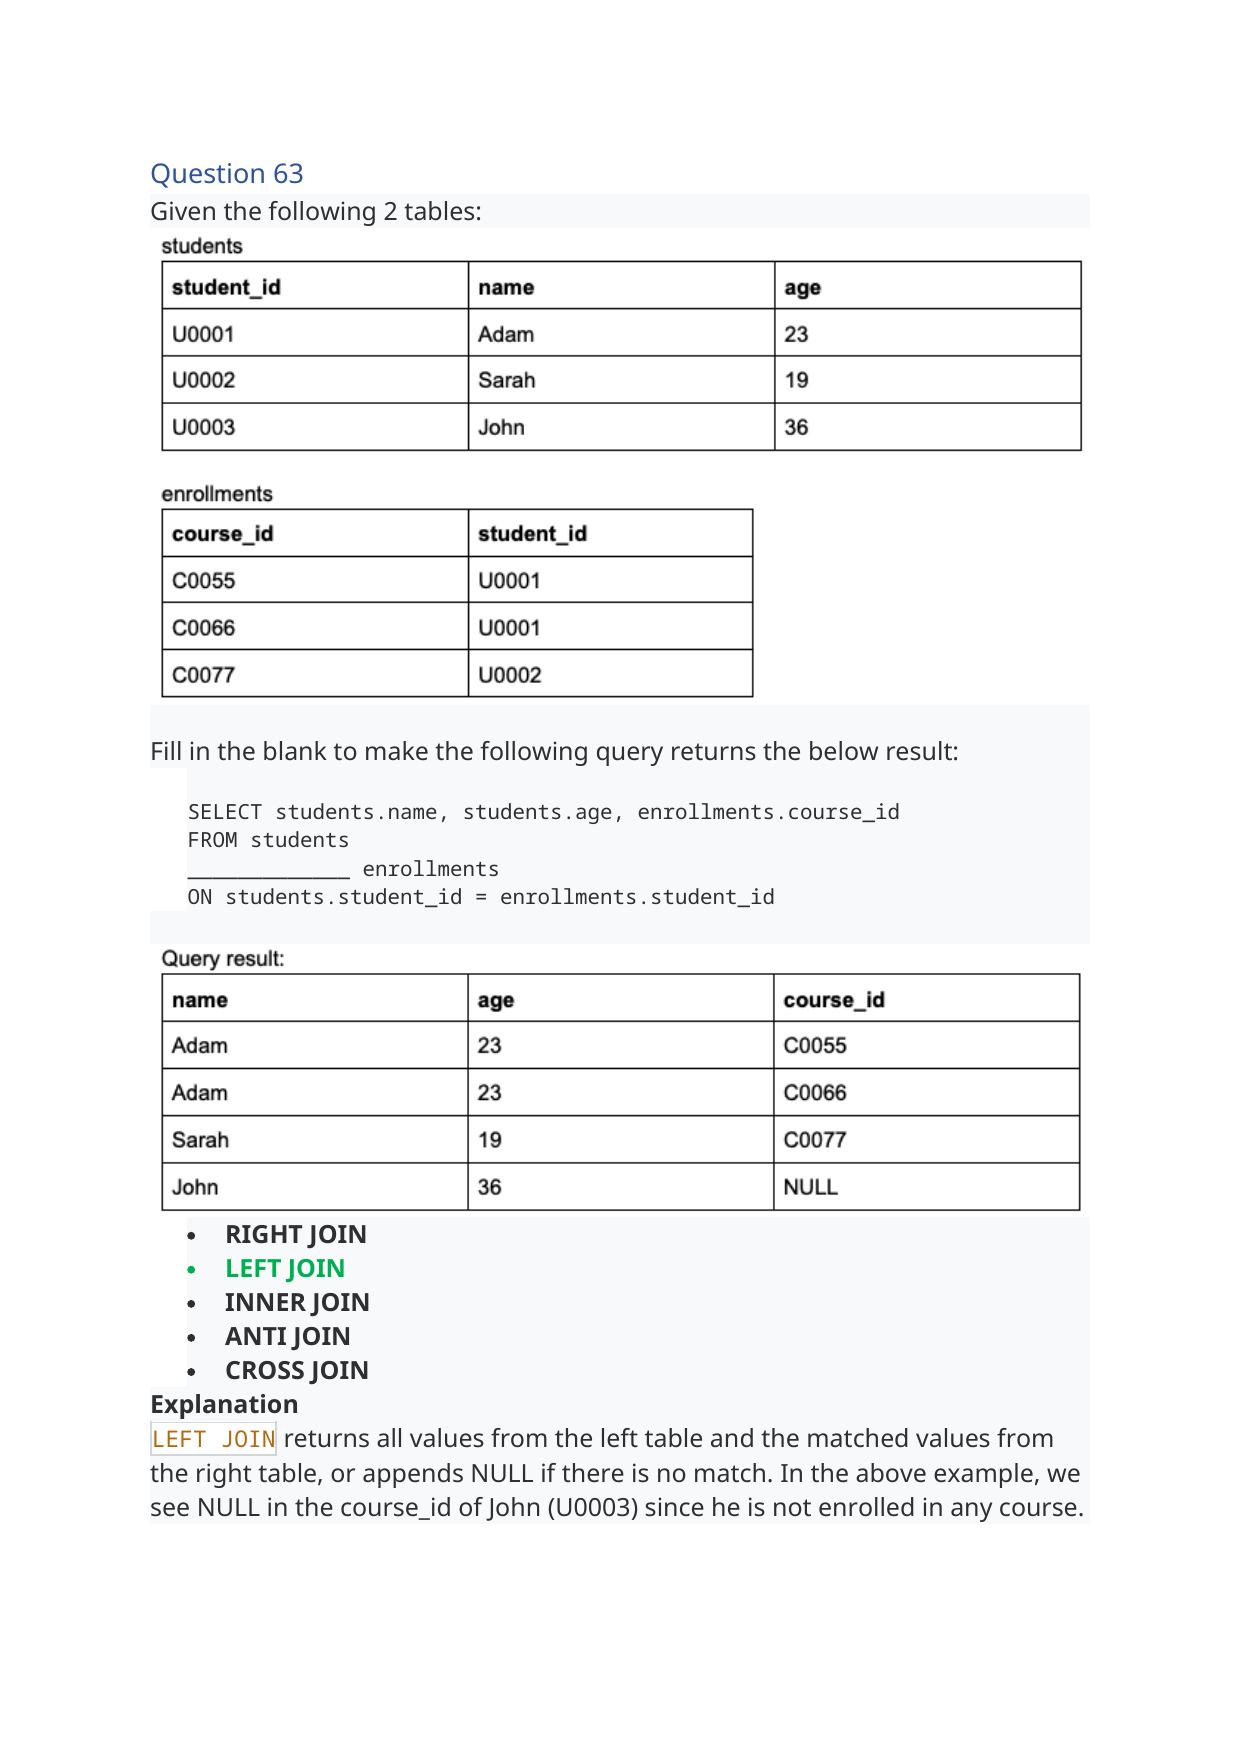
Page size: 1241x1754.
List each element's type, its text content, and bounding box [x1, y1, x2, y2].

list ANTI JOIN [187, 1318, 1090, 1352]
text ON students.student_id = enrollments.student_id [187, 882, 1090, 911]
text LEFT JOIN returns all values from the left table and the matched values from the right table, or appends NULL if there is no match. In the above example, we see NULL in the course_id of John (U0003) since he is not enrolled in any course. [150, 1421, 1090, 1524]
text Explanation [150, 1387, 1090, 1421]
list RIGHT JOIN [187, 1217, 1090, 1250]
list LEFT JOIN [187, 1250, 1090, 1284]
text Fill in the blank to make the following query returns the below result: [150, 734, 1090, 768]
text _____________ enrollments [187, 854, 1090, 882]
text SELECT students.name, students.age, enrollments.course_id [187, 797, 1090, 825]
subtitle Question 63 [150, 154, 1090, 191]
list INNER JOIN [187, 1284, 1090, 1318]
picture [150, 228, 1091, 705]
picture [150, 944, 1091, 1217]
text Given the following 2 tables: [150, 194, 1090, 228]
list CROSS JOIN [187, 1352, 1090, 1387]
text FROM students [187, 825, 1090, 854]
